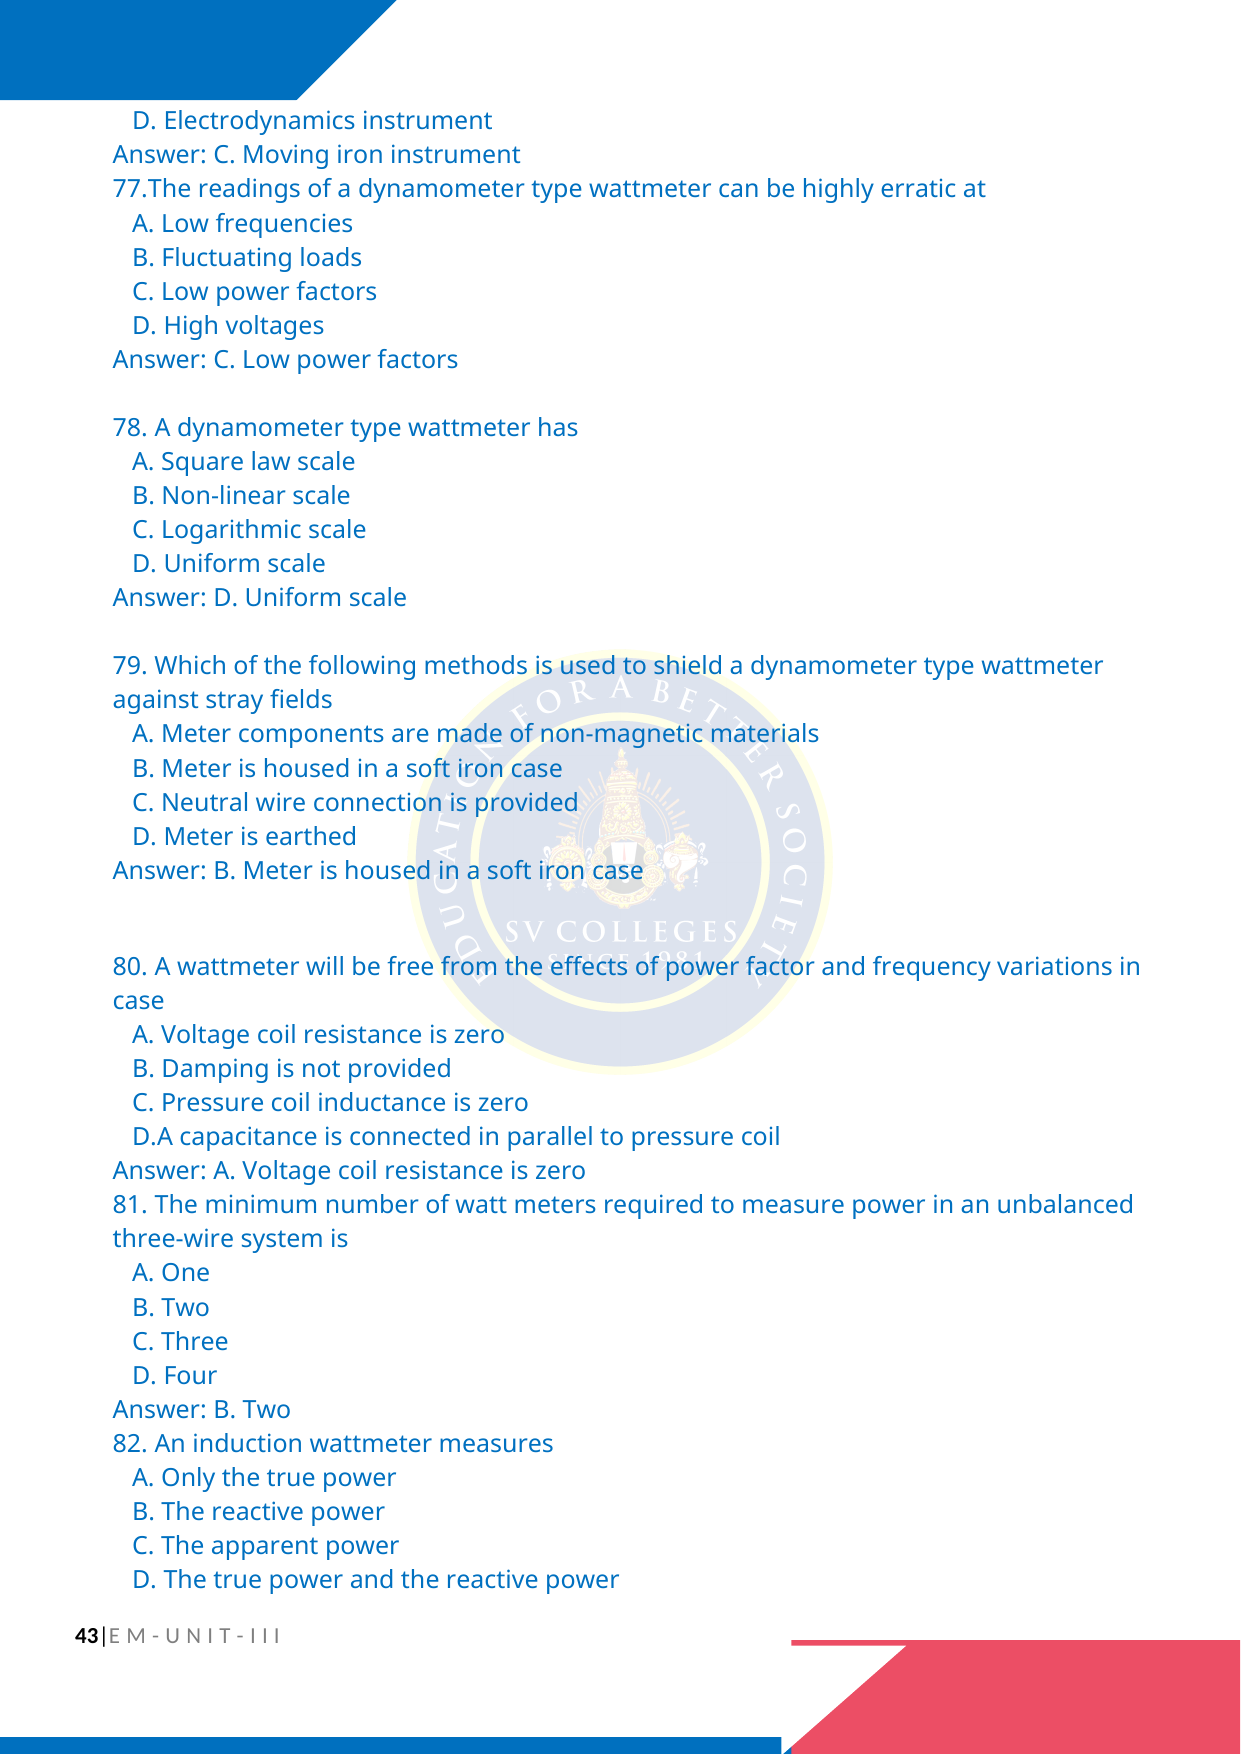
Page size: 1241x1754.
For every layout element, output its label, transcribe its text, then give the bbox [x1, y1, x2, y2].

text C. Low power factors [112, 273, 1165, 307]
text 81. The minimum number of watt meters required to measure power in an unbalanced three-wire system is [112, 1187, 1165, 1255]
text C. The apparent power [112, 1528, 1165, 1562]
text 79. Which of the following methods is used to shield a dynamometer type wattmeter against stray fields [112, 648, 1165, 716]
text 78. A dynamometer type wattmeter has [112, 409, 1165, 444]
text Answer: B. Two [112, 1391, 1165, 1425]
text B. Fluctuating loads [112, 239, 1165, 273]
text C. Logarithmic scale [112, 512, 1165, 546]
text Answer: A. Voltage coil resistance is zero [112, 1153, 1165, 1187]
text D. Four [112, 1357, 1165, 1391]
text D. Uniform scale [112, 546, 1165, 580]
text Answer: C. Moving iron instrument [112, 137, 1165, 171]
text D.A capacitance is connected in parallel to pressure coil [112, 1119, 1165, 1153]
text C. Three [112, 1323, 1165, 1357]
text B. Meter is housed in a soft iron case [112, 750, 1165, 784]
text B. Two [112, 1289, 1165, 1323]
text A. Low frequencies [112, 205, 1165, 239]
text A. Voltage coil resistance is zero [112, 1017, 1165, 1051]
text B. Non-linear scale [112, 478, 1165, 512]
text 80. A wattmeter will be free from the effects of power factor and frequency variations in case [112, 948, 1165, 1017]
text D. The true power and the reactive power [112, 1562, 1165, 1596]
text A. Square law scale [112, 444, 1165, 478]
text Answer: C. Low power factors [112, 341, 1165, 376]
text B. The reactive power [112, 1493, 1165, 1528]
text A. Only the true power [112, 1459, 1165, 1493]
text Answer: D. Uniform scale [112, 580, 1165, 614]
text Answer: B. Meter is housed in a soft iron case [112, 852, 1165, 948]
text D. Electrodynamics instrument [112, 103, 1165, 137]
text A. One [112, 1255, 1165, 1289]
text C. Neutral wire connection is provided [112, 784, 1165, 818]
text B. Damping is not provided [112, 1051, 1165, 1085]
text C. Pressure coil inductance is zero [112, 1085, 1165, 1119]
text A. Meter components are made of non-magnetic materials [112, 716, 1165, 750]
text D. Meter is earthed [112, 818, 1165, 852]
text 82. An induction wattmeter measures [112, 1425, 1165, 1459]
text 77.The readings of a dynamometer type wattmeter can be highly erratic at [112, 171, 1165, 205]
text D. High voltages [112, 307, 1165, 341]
